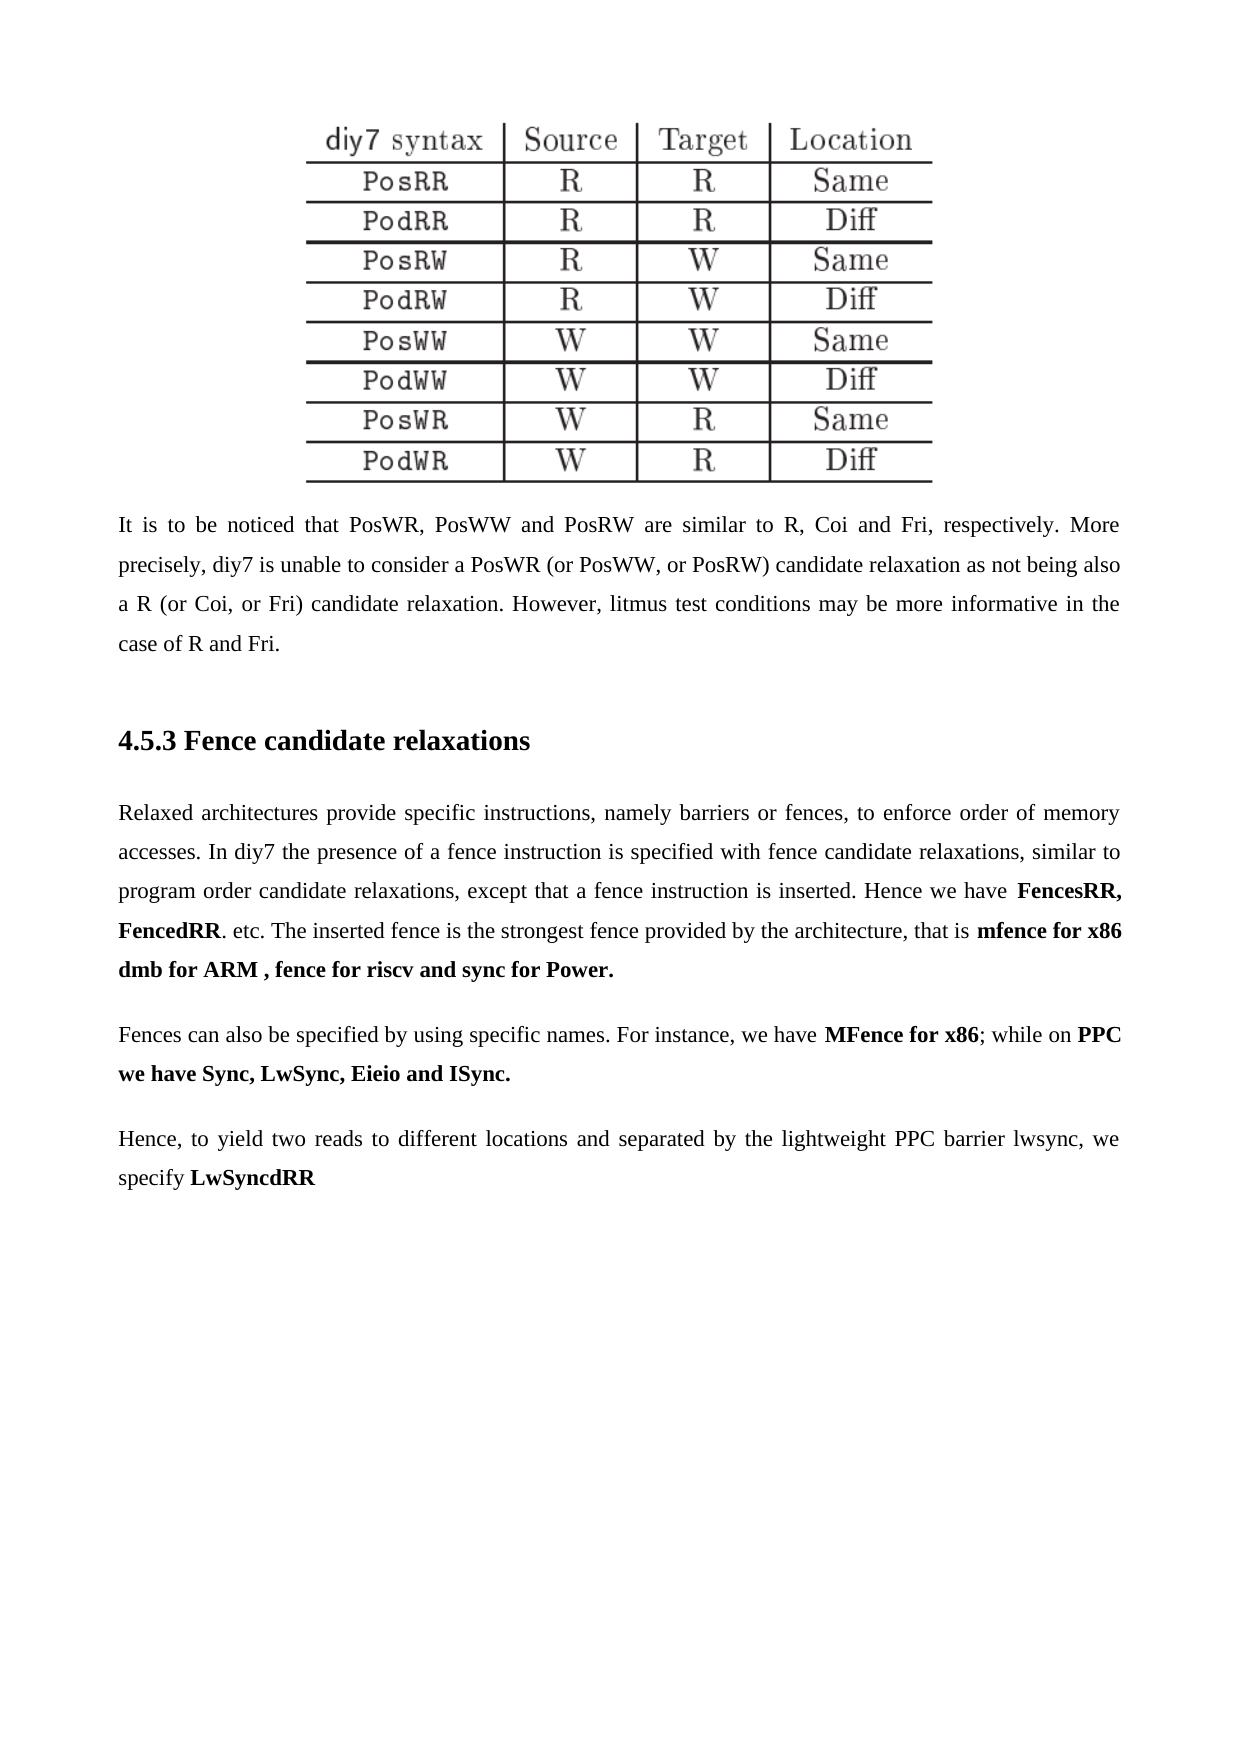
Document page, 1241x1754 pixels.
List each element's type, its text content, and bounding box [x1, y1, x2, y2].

text Relaxed architectures provide specific instructions, namely barriers or fences, to enforce order of memory accesses. In diy7 the presence of a fence instruction is specified with fence candidate relaxations, similar to program order candidate relaxations, except that a fence instruction is inserted. Hence we have FencesRR, FencedRR. etc. The inserted fence is the strongest fence provided by the architecture, that is mfence for x86 dmb for ARM , fence for riscv and sync for Power. [118, 798, 1122, 983]
picture [296, 118, 944, 497]
text Hence, to yield two reads to different locations and separated by the lightweight PPC barrier lwsync, we specify LwSyncdRR [118, 1125, 1122, 1191]
text Fences can also be specified by using specific names. For instance, we have MFence for x86; while on PPC we have Sync, LwSync, Eieio and ISync. [118, 1021, 1122, 1087]
subtitle 4.5.3 Fence candidate relaxations [118, 723, 1122, 757]
text It is to be noticed that PosWR, PosWW and PosRW are similar to R, Coi and Fri, respectively. More precisely, diy7 is unable to consider a PosWR (or PosWW, or PosRW) candidate relaxation as not being also a R (or Coi, or Fri) candidate relaxation. However, litmus test conditions may be more informative in the case of R and Fri. [118, 511, 1122, 656]
